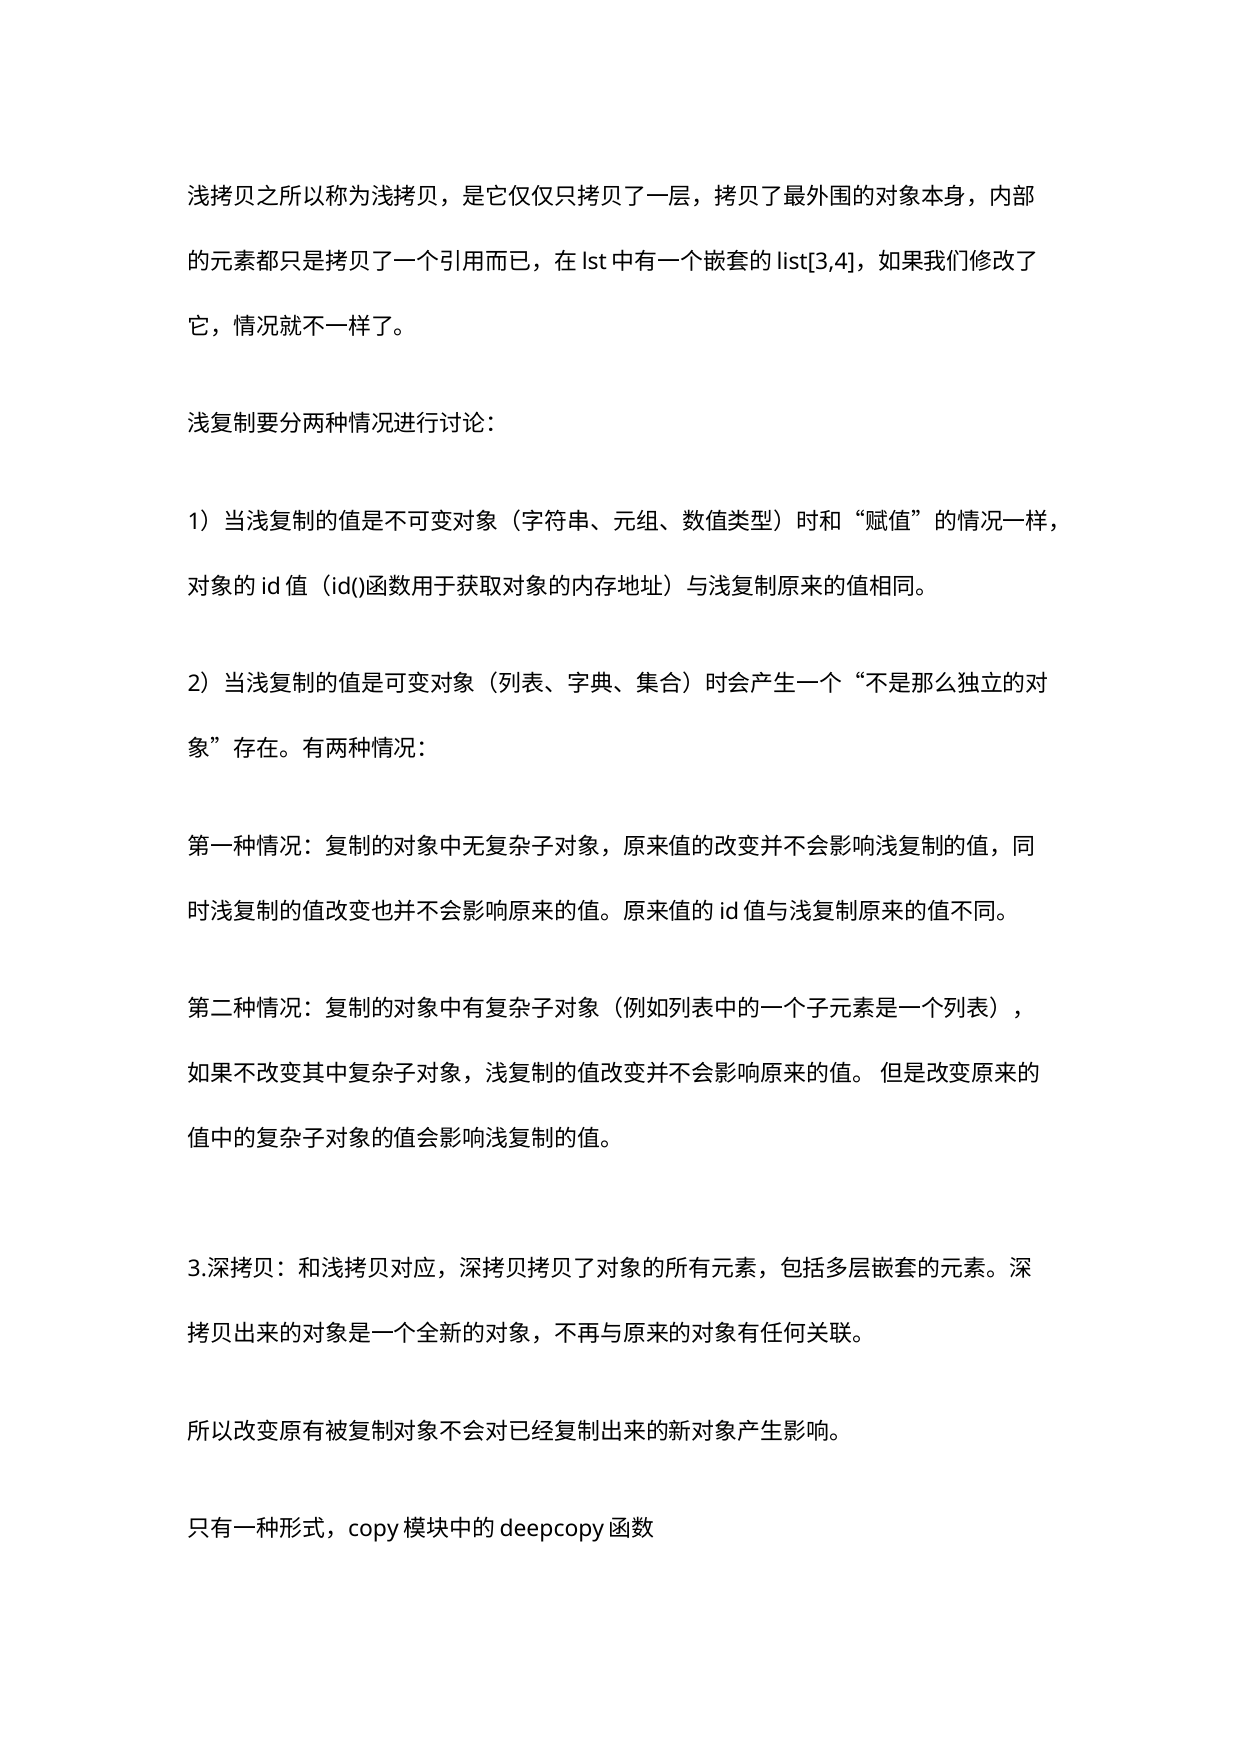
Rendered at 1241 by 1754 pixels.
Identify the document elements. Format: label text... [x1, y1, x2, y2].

text 只有一种形式，copy模块中的deepcopy函数 [187, 1494, 1053, 1559]
text 2）当浅复制的值是可变对象（列表、字典、集合）时会产生一个“不是那么独立的对象”存在。有两种情况： [187, 649, 1053, 779]
text 第一种情况：复制的对象中无复杂子对象，原来值的改变并不会影响浅复制的值，同时浅复制的值改变也并不会影响原来的值。原来值的id值与浅复制原来的值不同。 [187, 812, 1053, 942]
text 第二种情况：复制的对象中有复杂子对象（例如列表中的一个子元素是一个列表），如果不改变其中复杂子对象，浅复制的值改变并不会影响原来的值。 但是改变原来的值中的复杂子对象的值会影响浅复制的值。 [187, 974, 1053, 1169]
text 1）当浅复制的值是不可变对象（字符串、元组、数值类型）时和“赋值”的情况一样，对象的id值（id()函数用于获取对象的内存地址）与浅复制原来的值相同。 [187, 487, 1053, 617]
text 3.深拷贝：和浅拷贝对应，深拷贝拷贝了对象的所有元素，包括多层嵌套的元素。深拷贝出来的对象是一个全新的对象，不再与原来的对象有任何关联。 [187, 1234, 1053, 1364]
text 浅拷贝之所以称为浅拷贝，是它仅仅只拷贝了一层，拷贝了最外围的对象本身，内部的元素都只是拷贝了一个引用而已，在lst中有一个嵌套的list[3,4]，如果我们修改了它，情况就不一样了。 [187, 162, 1053, 357]
text 浅复制要分两种情况进行讨论： [187, 389, 1053, 454]
text 所以改变原有被复制对象不会对已经复制出来的新对象产生影响。 [187, 1397, 1053, 1462]
